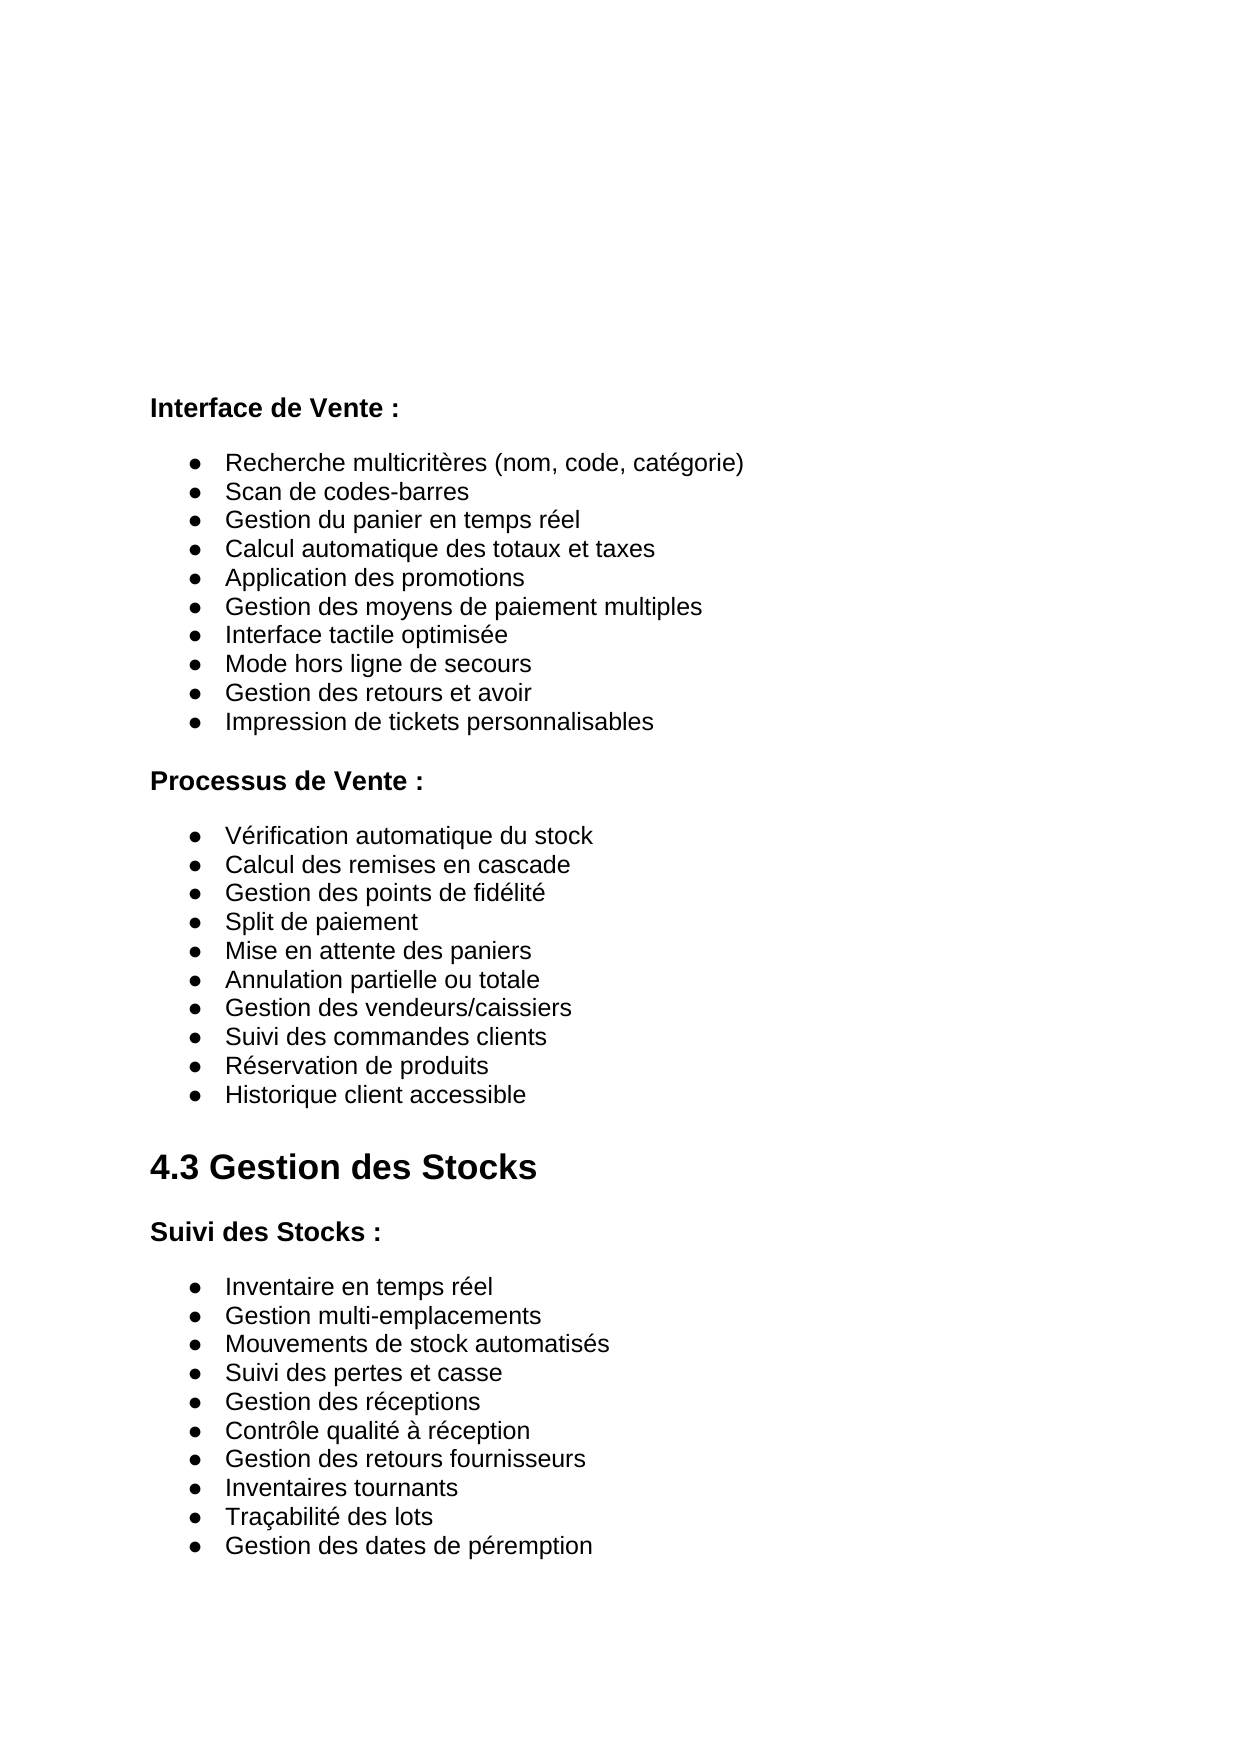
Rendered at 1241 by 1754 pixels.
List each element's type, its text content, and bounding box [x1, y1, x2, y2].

list Gestion des vendeurs/caissiers [187, 993, 1090, 1022]
list Calcul automatique des totaux et taxes [187, 534, 1090, 563]
list Mise en attente des paniers [187, 936, 1090, 964]
list Application des promotions [187, 563, 1090, 592]
subtitle Processus de Vente : [150, 764, 1090, 796]
list Traçabilité des lots [187, 1502, 1090, 1531]
list Gestion des dates de péremption [187, 1531, 1090, 1559]
list Split de paiement [187, 907, 1090, 936]
list Impression de tickets personnalisables [187, 707, 1090, 735]
list Mode hors ligne de secours [187, 649, 1090, 678]
list Vérification automatique du stock [187, 821, 1090, 849]
list Recherche multicritères (nom, code, catégorie) [187, 448, 1090, 477]
list Gestion des réceptions [187, 1387, 1090, 1416]
subtitle Interface de Vente : [150, 392, 1090, 423]
list Inventaire en temps réel [187, 1272, 1090, 1301]
list Interface tactile optimisée [187, 620, 1090, 649]
list Suivi des commandes clients [187, 1022, 1090, 1051]
list Historique client accessible [187, 1079, 1090, 1108]
list Inventaires tournants [187, 1473, 1090, 1502]
list Gestion multi-emplacements [187, 1301, 1090, 1329]
list Gestion des retours et avoir [187, 678, 1090, 707]
subtitle Suivi des Stocks : [150, 1216, 1090, 1247]
list Gestion des moyens de paiement multiples [187, 592, 1090, 620]
list Réservation de produits [187, 1051, 1090, 1079]
list Gestion des retours fournisseurs [187, 1444, 1090, 1473]
list Mouvements de stock automatisés [187, 1329, 1090, 1358]
list Scan de codes-barres [187, 477, 1090, 505]
list Contrôle qualité à réception [187, 1416, 1090, 1444]
list Annulation partielle ou totale [187, 964, 1090, 993]
list Suivi des pertes et casse [187, 1358, 1090, 1387]
list Gestion du panier en temps réel [187, 505, 1090, 534]
subtitle 4.3 Gestion des Stocks [150, 1146, 1090, 1187]
list Calcul des remises en cascade [187, 849, 1090, 878]
list Gestion des points de fidélité [187, 878, 1090, 907]
